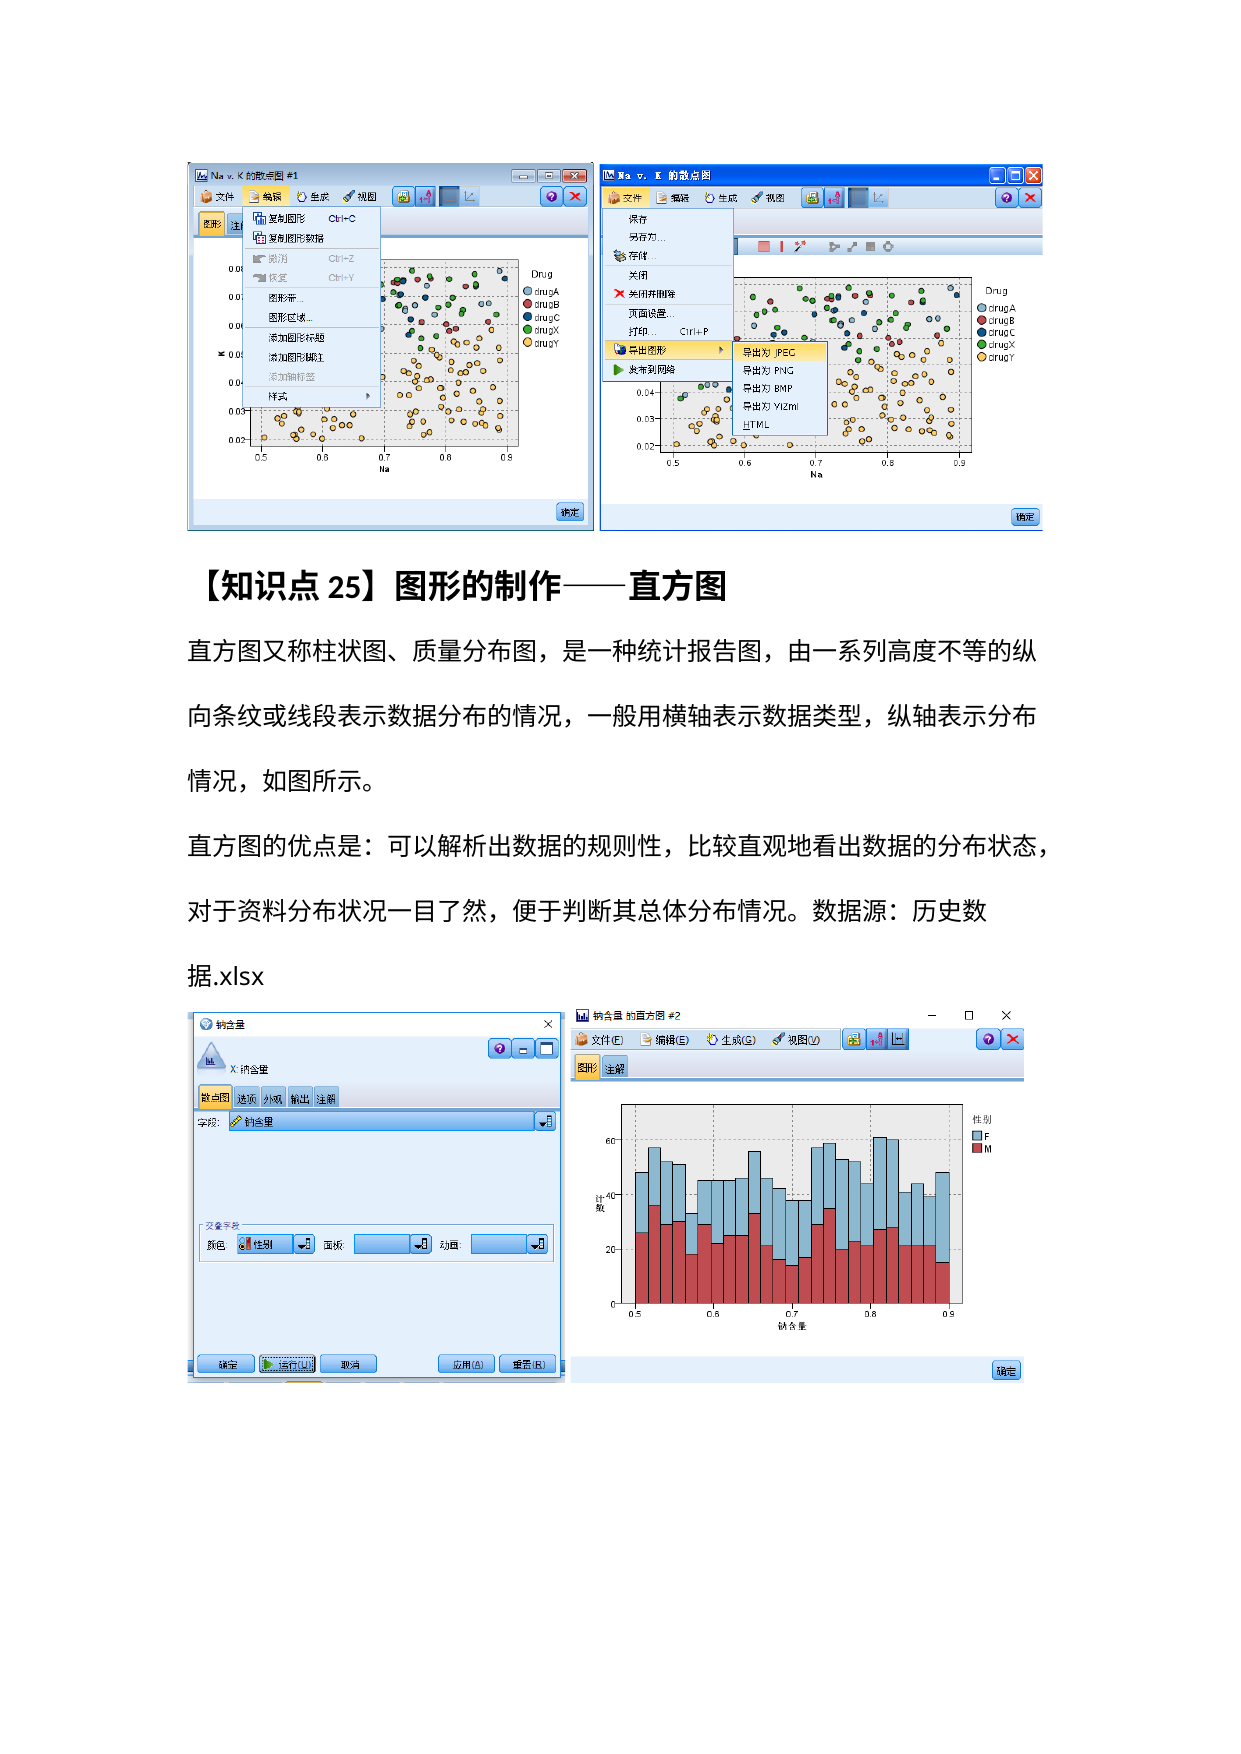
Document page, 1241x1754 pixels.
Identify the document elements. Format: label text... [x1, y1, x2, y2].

picture [187, 1012, 565, 1383]
picture [570, 1007, 1024, 1383]
subtitle 【知识点25】图形的制作——直方图 [187, 552, 1053, 617]
text 直方图的优点是：可以解析出数据的规则性，比较直观地看出数据的分布状态，对于资料分布状况一目了然，便于判断其总体分布情况。数据源：历史数据.xlsx [187, 812, 1053, 1007]
picture [187, 162, 594, 531]
picture [599, 164, 1043, 531]
text 直方图又称柱状图、质量分布图，是一种统计报告图，由一系列高度不等的纵向条纹或线段表示数据分布的情况，一般用横轴表示数据类型，纵轴表示分布情况，如图所示。 [187, 617, 1053, 812]
